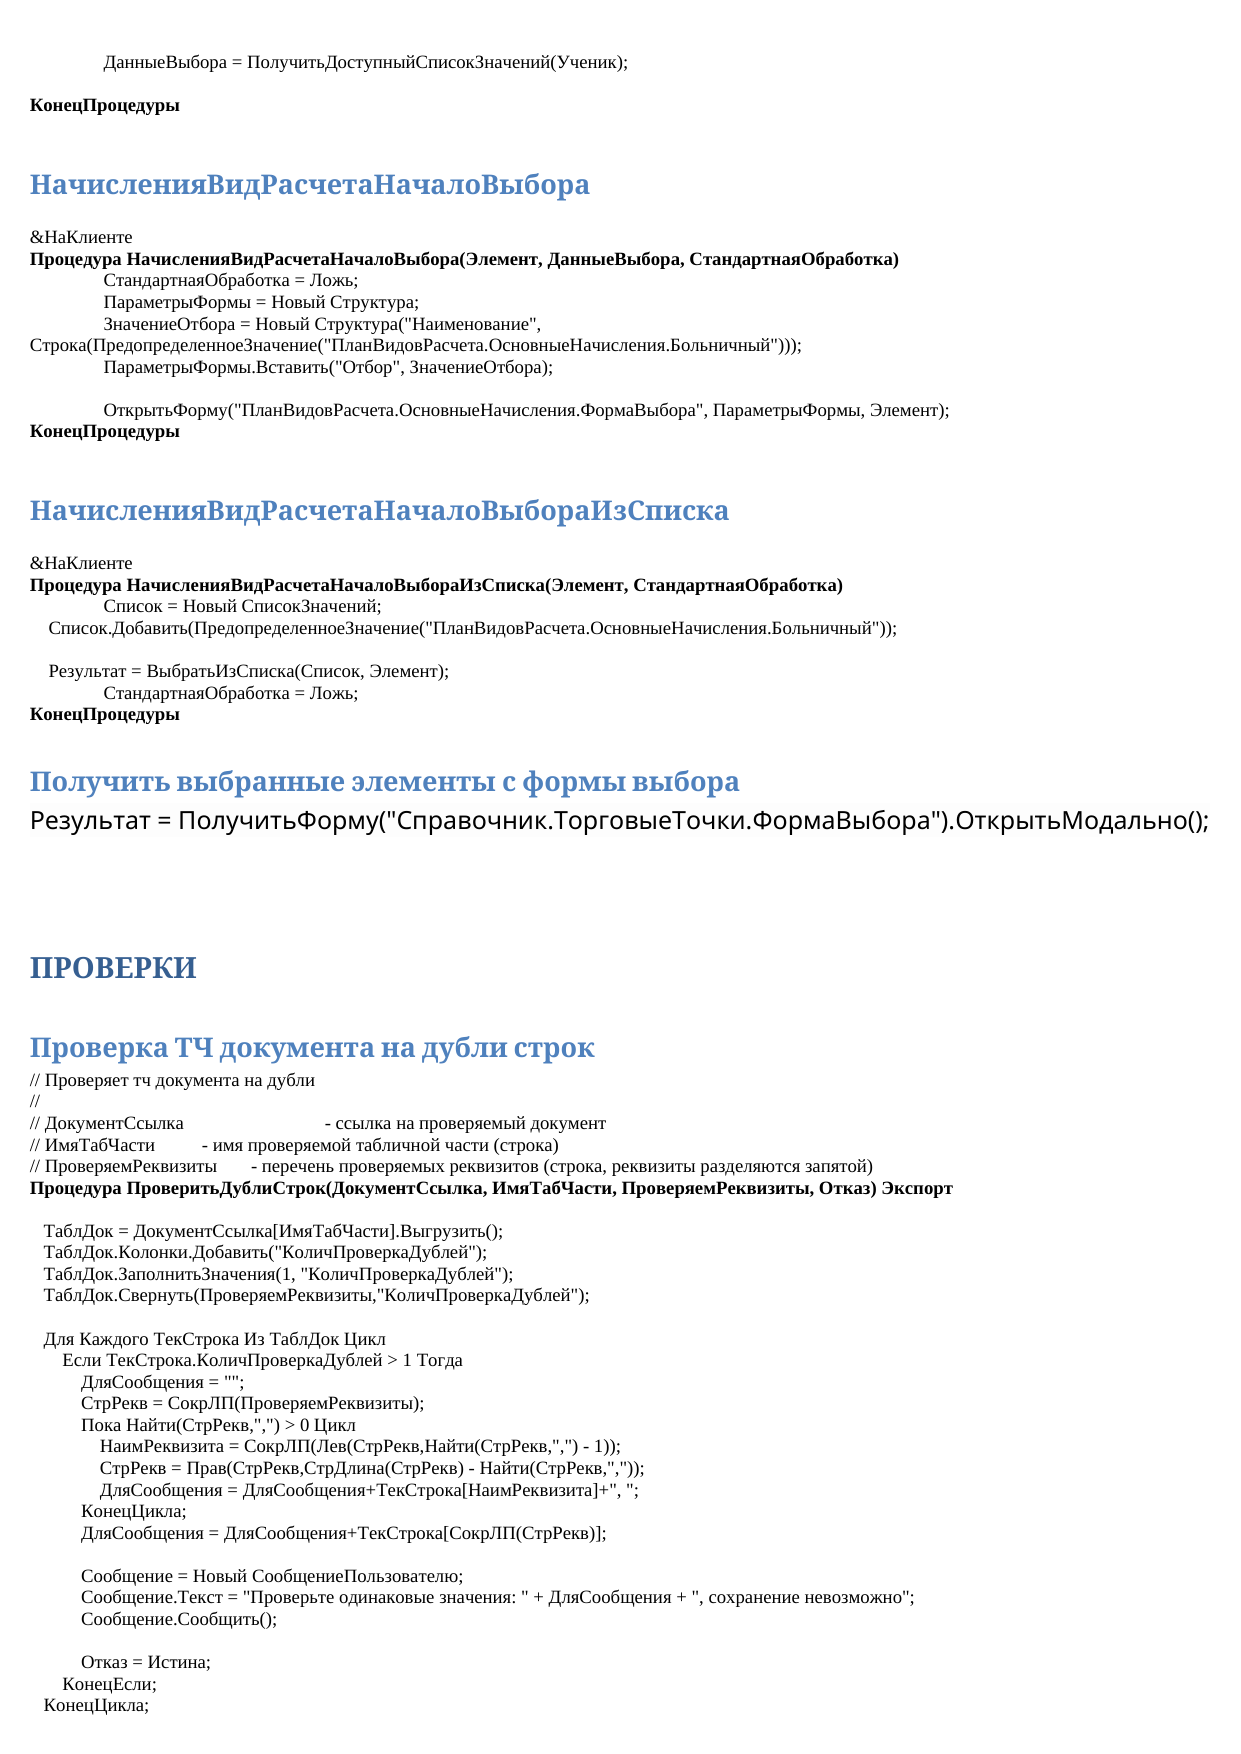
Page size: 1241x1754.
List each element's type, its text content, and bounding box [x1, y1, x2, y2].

text ПараметрыФормы.Вставить("Отбор", ЗначениеОтбора); [29, 356, 1211, 377]
text Процедура НачисленияВидРасчетаНачалоВыбора(Элемент, ДанныеВыбора, СтандартнаяОбработка) [29, 248, 1211, 269]
text ТаблДок.Свернуть(ПроверяемРеквизиты,"КоличПроверкаДублей"); [29, 1284, 1211, 1306]
text // [29, 1090, 1211, 1112]
text ДляСообщения = ""; [29, 1371, 1211, 1392]
text НачисленияВидРасчетаНачалоВыбораИзСписка [29, 496, 1211, 527]
text Если ТекСтрока.КоличПроверкаДублей > 1 Тогда [29, 1349, 1211, 1371]
text // ПроверяемРеквизиты - перечень проверяемых реквизитов (строка, реквизиты разделяются запятой) [29, 1155, 1211, 1177]
text // ИмяТабЧасти - имя проверяемой табличной части (строка) [29, 1133, 1211, 1155]
text Сообщение.Текст = "Проверьте одинаковые значения: " + ДляСообщения + ", сохранение невозможно"; [29, 1586, 1211, 1608]
text Результат = ВыбратьИзСписка(Список, Элемент); [29, 660, 1211, 682]
text НаимРеквизита = СокрЛП(Лев(СтрРекв,Найти(СтрРекв,",") - 1)); [29, 1435, 1211, 1457]
text Список = Новый СписокЗначений; [29, 595, 1211, 617]
text НачисленияВидРасчетаНачалоВыбора [29, 170, 1211, 201]
text Сообщение = Новый СообщениеПользователю; [29, 1565, 1211, 1586]
text ДляСообщения = ДляСообщения+ТекСтрока[СокрЛП(СтрРекв)]; [29, 1522, 1211, 1543]
text КонецЦикла; [29, 1694, 1211, 1716]
text КонецЦикла; [29, 1500, 1211, 1522]
text СтрРекв = СокрЛП(ПроверяемРеквизиты); [29, 1392, 1211, 1414]
subtitle Проверка ТЧ документа на дубли строк [29, 1033, 1211, 1064]
text Список.Добавить(ПредопределенноеЗначение("ПланВидовРасчета.ОсновныеНачисления.Больничный")); [29, 617, 1211, 638]
subtitle Получить выбранные элементы с формы выбора [29, 767, 1211, 798]
text КонецПроцедуры [29, 703, 1211, 725]
text КонецПроцедуры [29, 94, 1211, 116]
text Отказ = Истина; [29, 1651, 1211, 1672]
text ДанныеВыбора = ПолучитьДоступныйСписокЗначений(Ученик); [29, 51, 1211, 73]
text &НаКлиенте [29, 552, 1211, 574]
text Пока Найти(СтрРекв,",") > 0 Цикл [29, 1414, 1211, 1435]
text ПараметрыФормы = Новый Структура; [29, 291, 1211, 312]
text // ДокументСсылка - ссылка на проверяемый документ [29, 1112, 1211, 1133]
text // Проверяет тч документа на дубли [29, 1069, 1211, 1090]
text ТаблДок = ДокументСсылка[ИмяТабЧасти].Выгрузить(); [29, 1220, 1211, 1241]
text КонецПроцедуры [29, 420, 1211, 442]
text Для Каждого ТекСтрока Из ТаблДок Цикл [29, 1327, 1211, 1349]
text Сообщение.Сообщить(); [29, 1608, 1211, 1629]
text Процедура НачисленияВидРасчетаНачалоВыбораИзСписка(Элемент, СтандартнаяОбработка) [29, 574, 1211, 595]
text ДляСообщения = ДляСообщения+ТекСтрока[НаимРеквизита]+", "; [29, 1478, 1211, 1500]
text ЗначениеОтбора = Новый Структура("Наименование", Строка(ПредопределенноеЗначение("ПланВидовРасчета.ОсновныеНачисления.Больничный"))); [29, 312, 1211, 356]
text СтрРекв = Прав(СтрРекв,СтрДлина(СтрРекв) - Найти(СтрРекв,",")); [29, 1457, 1211, 1478]
text &НаКлиенте [29, 226, 1211, 248]
text СтандартнаяОбработка = Ложь; [29, 269, 1211, 291]
text КонецЕсли; [29, 1672, 1211, 1694]
subtitle ПРОВЕРКИ [29, 952, 1211, 986]
text ТаблДок.Колонки.Добавить("КоличПроверкаДублей"); [29, 1241, 1211, 1263]
text ОткрытьФорму("ПланВидовРасчета.ОсновныеНачисления.ФормаВыбора", ПараметрыФормы, Элемент); [29, 399, 1211, 420]
text СтандартнаяОбработка = Ложь; [29, 682, 1211, 703]
text ТаблДок.ЗаполнитьЗначения(1, "КоличПроверкаДублей"); [29, 1263, 1211, 1284]
text Процедура ПроверитьДублиСтрок(ДокументСсылка, ИмяТабЧасти, ПроверяемРеквизиты, Отказ) Экспорт [29, 1177, 1211, 1198]
